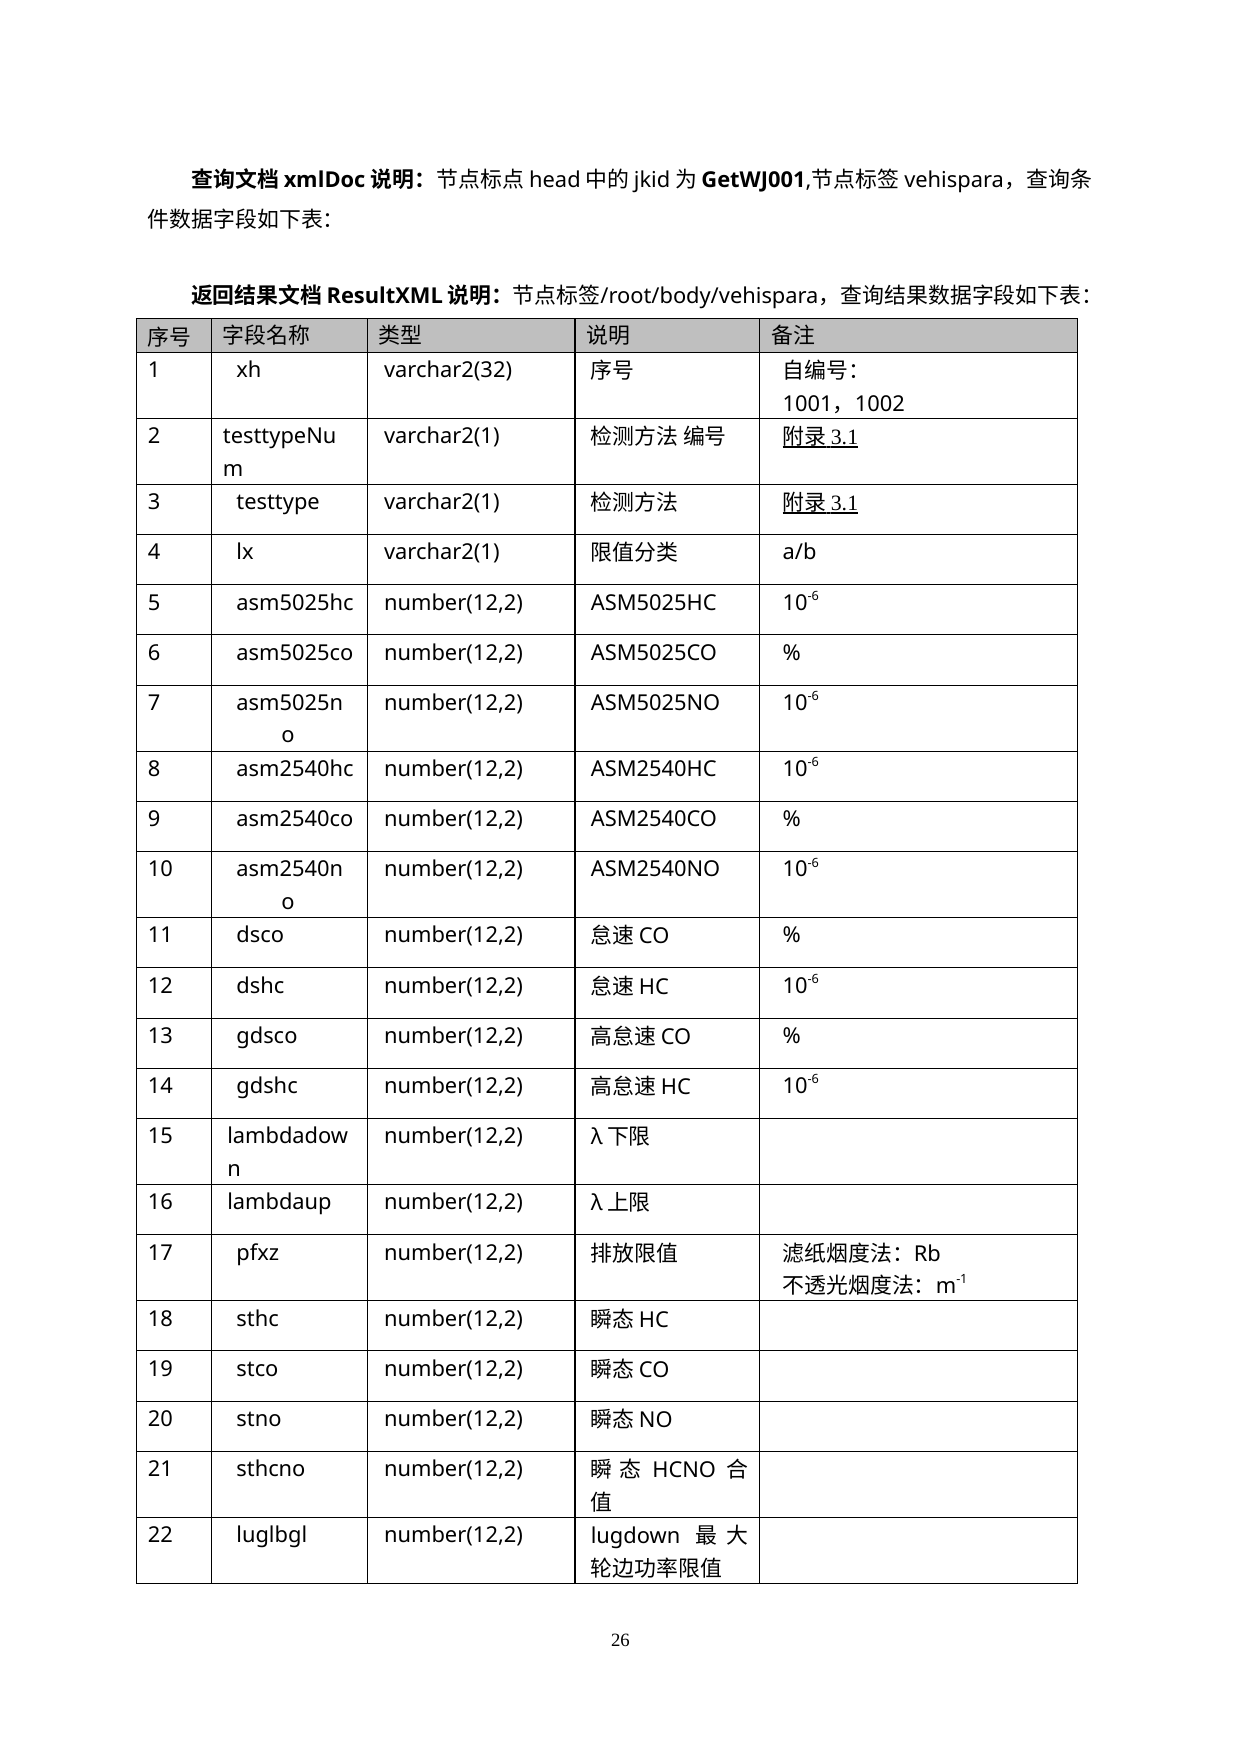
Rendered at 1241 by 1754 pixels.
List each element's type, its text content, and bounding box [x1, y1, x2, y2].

table_cell [137, 635, 211, 684]
table_cell asm5025no [212, 686, 367, 751]
table_cell 高怠速HC [576, 1069, 759, 1118]
table_cell lambdadown [212, 1119, 367, 1184]
table_cell asm2540no [212, 852, 367, 917]
table_cell [760, 1119, 1077, 1184]
table_cell number(12,2) [368, 1402, 574, 1451]
table_cell varchar2(1) [368, 535, 574, 584]
table_cell varchar2(32) [368, 353, 574, 418]
table_cell [137, 353, 211, 418]
table_cell 滤纸烟度法：Rb 不透光烟度法：m-1 [760, 1235, 1077, 1300]
table_cell [137, 1069, 211, 1118]
table_cell [137, 1351, 211, 1401]
table_cell [137, 1019, 211, 1068]
table_cell 检测方法 [576, 485, 759, 534]
table_cell [137, 535, 211, 584]
table_cell asm5025co [212, 635, 367, 684]
table_cell [137, 419, 211, 484]
table_cell [137, 1452, 211, 1517]
table_cell xh [212, 353, 367, 418]
table_cell [137, 686, 211, 751]
table_header 字段名称 [212, 319, 367, 352]
table_cell number(12,2) [368, 635, 574, 684]
table_cell number(12,2) [368, 1119, 574, 1184]
table_cell 排放限值 [576, 1235, 759, 1300]
table_cell number(12,2) [368, 1235, 574, 1300]
table_cell % [760, 802, 1077, 851]
table_cell 高怠速CO [576, 1019, 759, 1068]
table_cell 10-6 [760, 686, 1077, 751]
table_cell varchar2(1) [368, 485, 574, 534]
table_cell 序号 [576, 353, 759, 418]
table_cell sthcno [212, 1452, 367, 1517]
table_cell number(12,2) [368, 918, 574, 967]
table_cell pfxz [212, 1235, 367, 1300]
table_cell [760, 1518, 1077, 1583]
table_cell 瞬态HCNO合值 [576, 1452, 759, 1517]
table_cell 10-6 [760, 1069, 1077, 1118]
table_cell [137, 1185, 211, 1234]
table_cell ASM5025HC [576, 585, 759, 634]
table_cell [137, 852, 211, 917]
table_cell number(12,2) [368, 802, 574, 851]
table_cell 瞬态NO [576, 1402, 759, 1451]
table_cell 瞬态CO [576, 1351, 759, 1401]
table_cell gdshc [212, 1069, 367, 1118]
table_cell lambdaup [212, 1185, 367, 1234]
table_cell [760, 1351, 1077, 1401]
table_cell [137, 1402, 211, 1451]
text 查询文档xmlDoc说明：节点标点head中的jkid为GetWJ001,节点标签vehispara，查询条件数据字段如下表： [148, 162, 1092, 233]
table_cell asm2540co [212, 802, 367, 851]
table_cell 附录3.1 [760, 419, 1077, 484]
table_cell 瞬态HC [576, 1301, 759, 1350]
table_cell % [760, 635, 1077, 684]
table_cell [137, 968, 211, 1017]
table_cell [137, 918, 211, 967]
table_cell dshc [212, 968, 367, 1017]
table_cell ASM2540HC [576, 752, 759, 801]
table_cell stco [212, 1351, 367, 1401]
table_cell number(12,2) [368, 968, 574, 1017]
table_cell number(12,2) [368, 1452, 574, 1517]
table_cell stno [212, 1402, 367, 1451]
table_cell varchar2(1) [368, 419, 574, 484]
table_cell 自编号： 1001，1002 [760, 353, 1077, 418]
table_cell 检测方法 编号 [576, 419, 759, 484]
table_cell [137, 752, 211, 801]
table_cell 10-6 [760, 968, 1077, 1017]
table_cell ASM2540CO [576, 802, 759, 851]
table_cell ASM5025CO [576, 635, 759, 684]
table_cell luglbgl [212, 1518, 367, 1583]
table_cell lx [212, 535, 367, 584]
table_cell number(12,2) [368, 1518, 574, 1583]
table_cell 10-6 [760, 852, 1077, 917]
table_cell [137, 1301, 211, 1350]
table_header 序号 [137, 319, 211, 352]
table_cell testtypeNum [212, 419, 367, 484]
table_cell ASM2540NO [576, 852, 759, 917]
table_cell number(12,2) [368, 1351, 574, 1401]
table_cell [137, 1518, 211, 1583]
table_cell number(12,2) [368, 686, 574, 751]
table_cell asm2540hc [212, 752, 367, 801]
table_cell λ下限 [576, 1119, 759, 1184]
table_cell 怠速HC [576, 968, 759, 1017]
table_cell 附录3.1 [760, 485, 1077, 534]
table_cell % [760, 1019, 1077, 1068]
table_cell [137, 1119, 211, 1184]
table_cell a/b [760, 535, 1077, 584]
table_cell [137, 585, 211, 634]
table_cell gdsco [212, 1019, 367, 1068]
table_cell number(12,2) [368, 852, 574, 917]
table_cell number(12,2) [368, 1069, 574, 1118]
table_cell [760, 1185, 1077, 1234]
table_cell number(12,2) [368, 1185, 574, 1234]
table_cell [137, 1235, 211, 1300]
table_cell dsco [212, 918, 367, 967]
table_cell sthc [212, 1301, 367, 1350]
table_cell asm5025hc [212, 585, 367, 634]
table_cell number(12,2) [368, 585, 574, 634]
table_header 备注 [760, 319, 1077, 352]
table_cell 10-6 [760, 752, 1077, 801]
table_header 说明 [576, 319, 759, 352]
table_cell lugdown最大轮边功率限值 [576, 1518, 759, 1583]
table_cell λ上限 [576, 1185, 759, 1234]
table_cell [137, 802, 211, 851]
table_cell testtype [212, 485, 367, 534]
table_header 类型 [368, 319, 574, 352]
table_cell 10-6 [760, 585, 1077, 634]
table_cell ASM5025NO [576, 686, 759, 751]
table_cell number(12,2) [368, 1019, 574, 1068]
table_cell % [760, 918, 1077, 967]
table_cell number(12,2) [368, 1301, 574, 1350]
table_cell number(12,2) [368, 752, 574, 801]
table_cell 怠速CO [576, 918, 759, 967]
text 返回结果文档ResultXML说明：节点标签/root/body/vehispara，查询结果数据字段如下表： [148, 278, 1092, 310]
table_cell [137, 485, 211, 534]
table_cell [760, 1301, 1077, 1350]
table_cell [760, 1402, 1077, 1451]
table_cell 限值分类 [576, 535, 759, 584]
table_cell [760, 1452, 1077, 1517]
